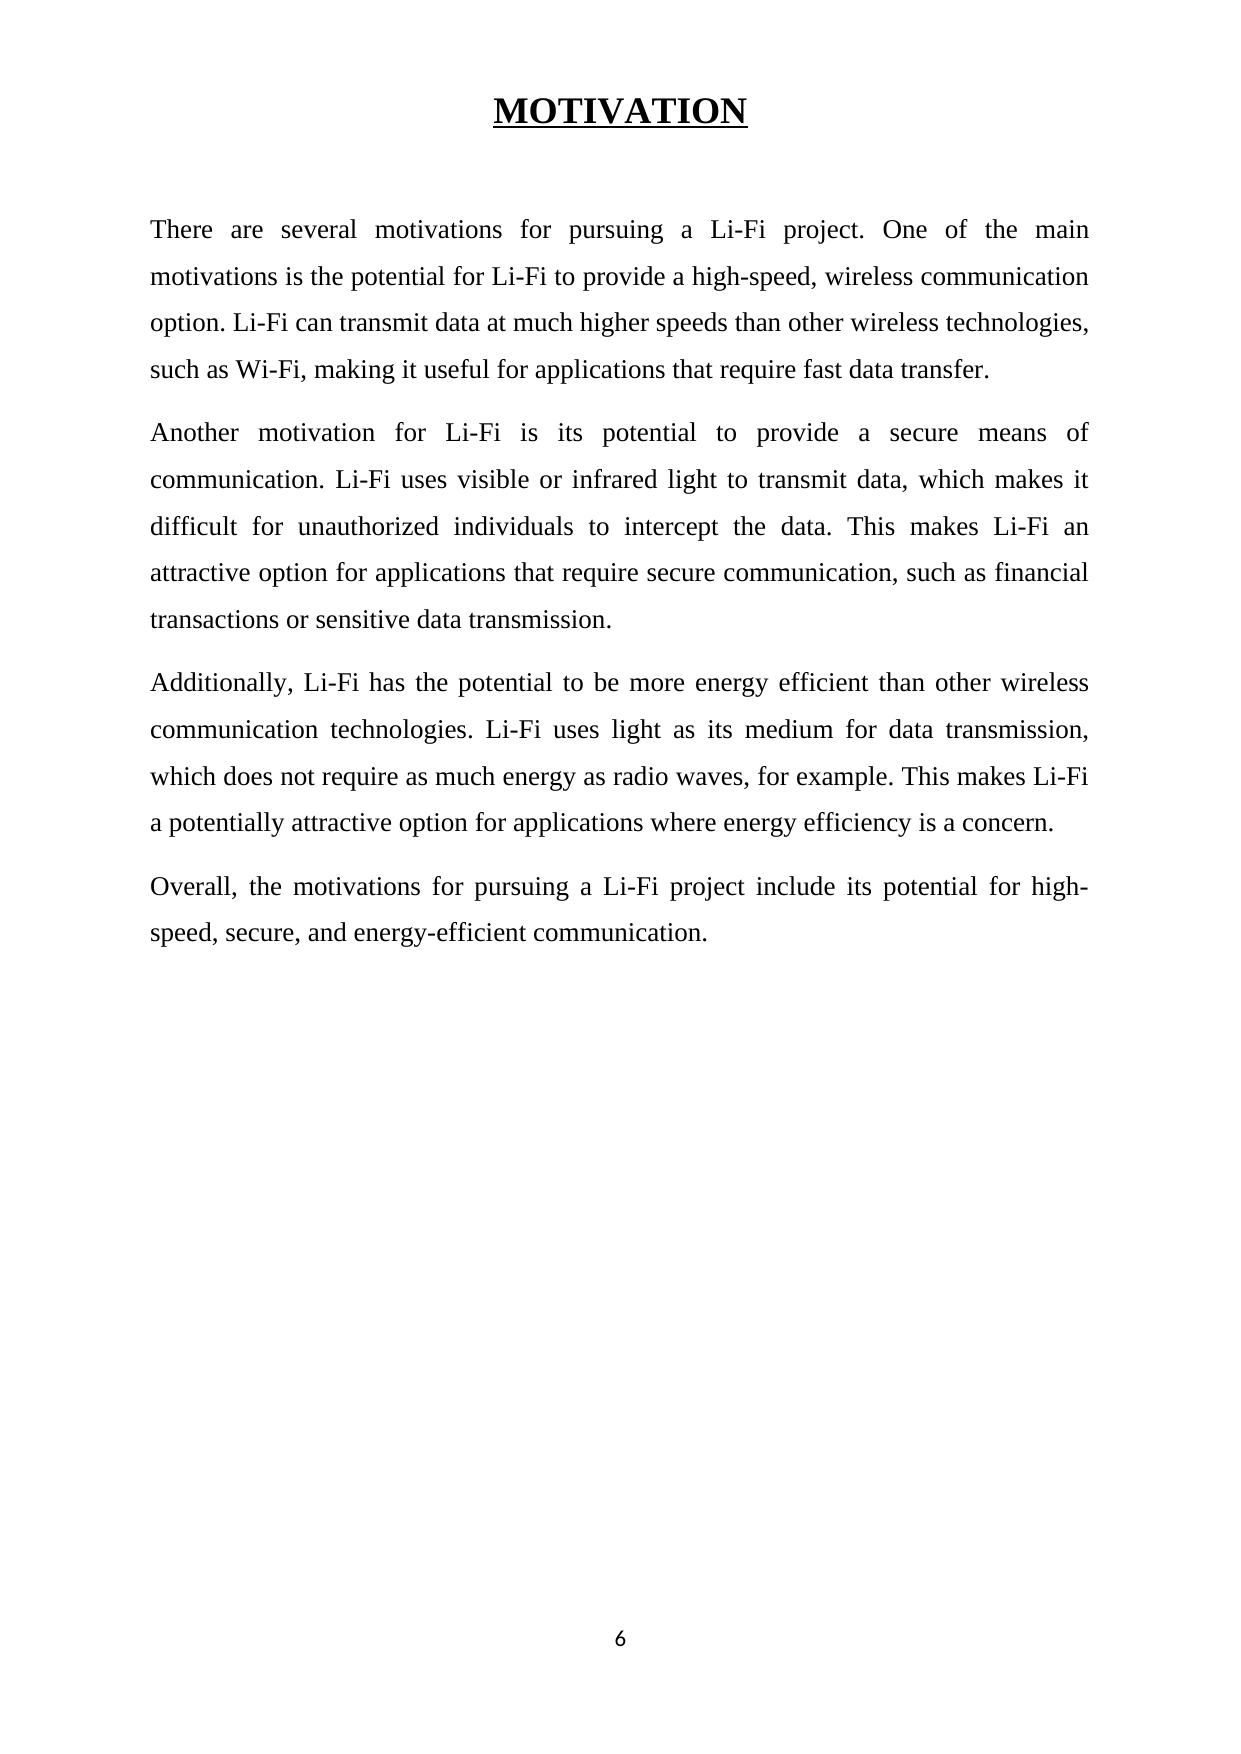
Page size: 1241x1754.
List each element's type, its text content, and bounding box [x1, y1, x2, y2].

text Overall, the motivations for pursuing a Li-Fi project include its potential for high-speed, secure, and energy-efficient communication. [150, 870, 1090, 948]
text There are several motivations for pursuing a Li-Fi project. One of the main motivations is the potential for Li-Fi to provide a high-speed, wireless communication option. Li-Fi can transmit data at much higher speeds than other wireless technologies, such as Wi-Fi, making it useful for applications that require fast data transfer. [150, 213, 1090, 384]
text Additionally, Li-Fi has the potential to be more energy efficient than other wireless communication technologies. Li-Fi uses light as its medium for data transmission, which does not require as much energy as radio waves, for example. This makes Li-Fi a potentially attractive option for applications where energy efficiency is a concern. [150, 666, 1090, 838]
text Another motivation for Li-Fi is its potential to provide a secure means of communication. Li-Fi uses visible or infrared light to transmit data, which makes it difficult for unauthorized individuals to intercept the data. This makes Li-Fi an attractive option for applications that require secure communication, such as financial transactions or sensitive data transmission. [150, 416, 1090, 634]
text MOTIVATION [150, 89, 1090, 132]
